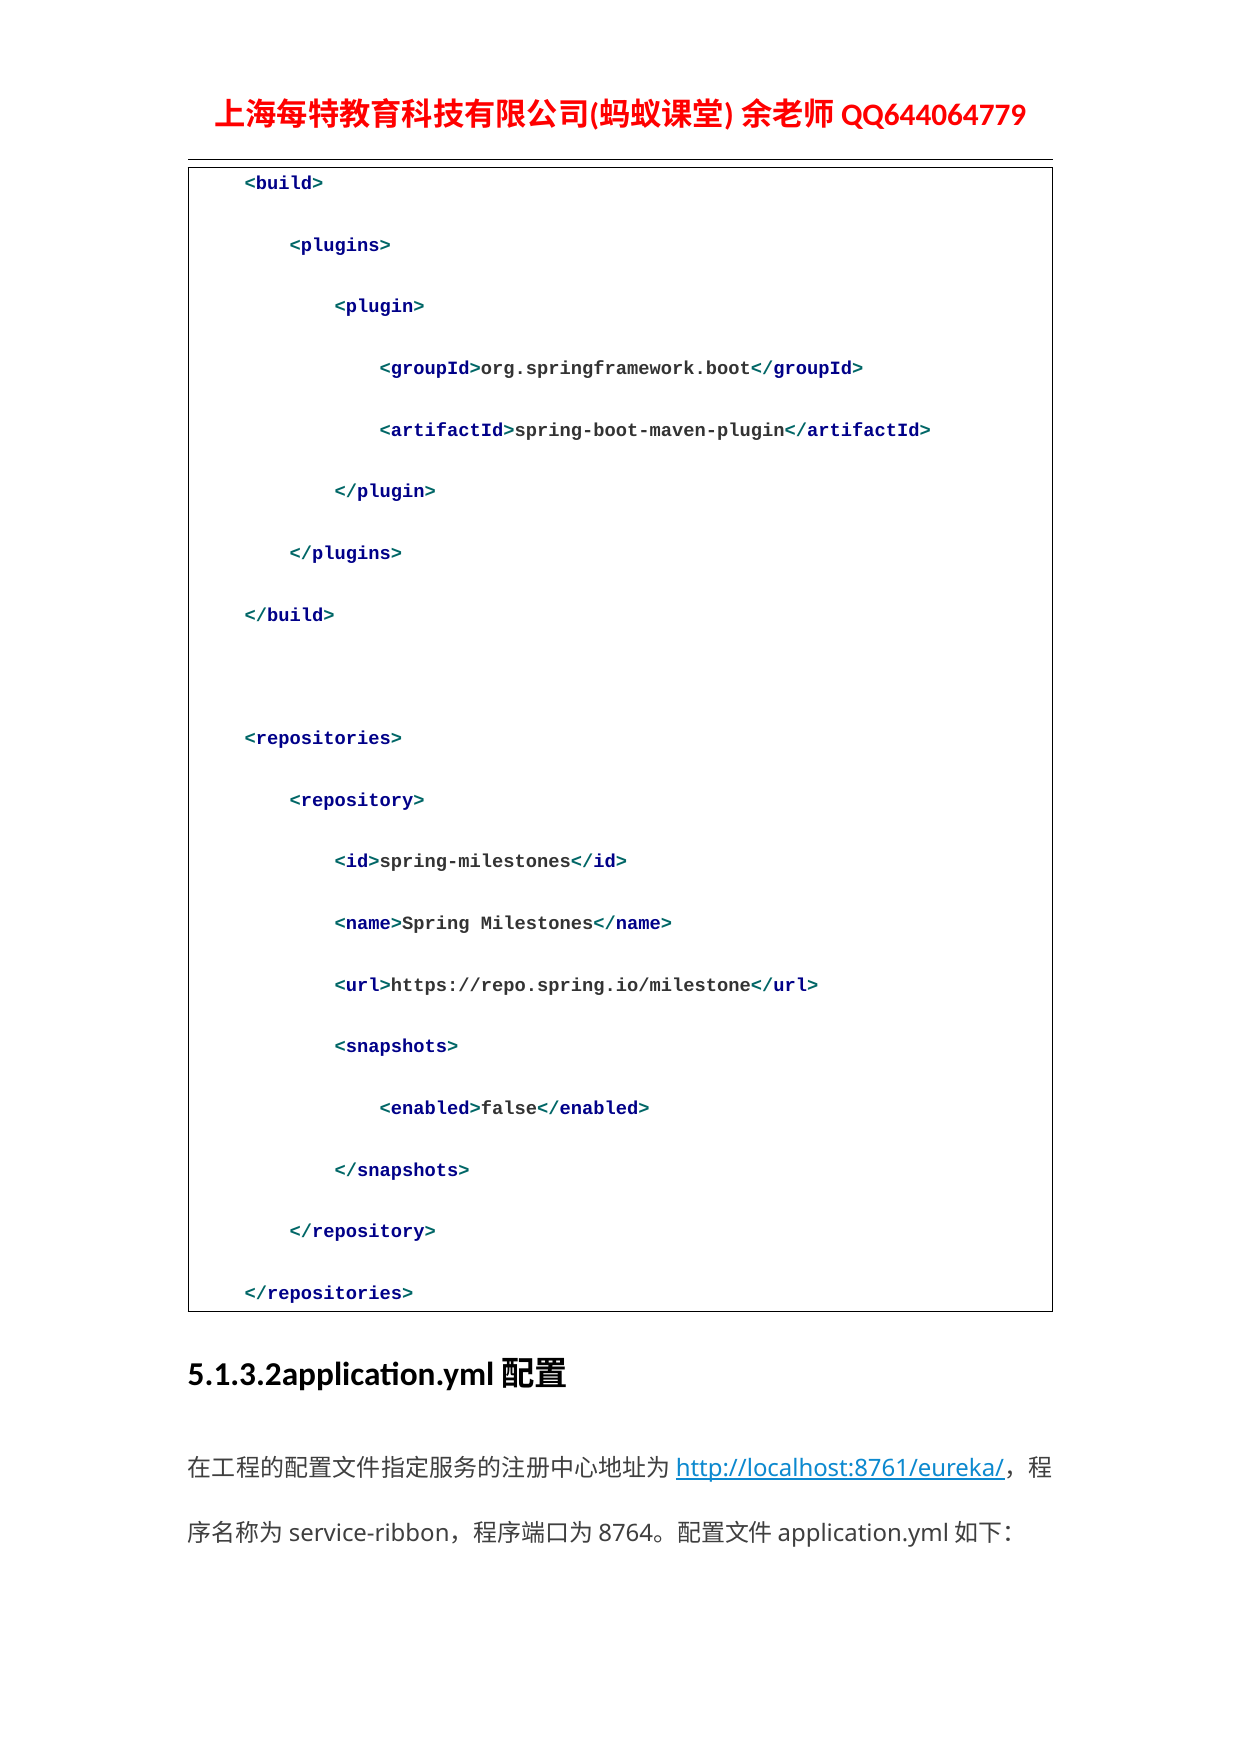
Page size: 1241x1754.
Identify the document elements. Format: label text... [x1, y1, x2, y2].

subtitle 5.1.3.2application.yml配置 [187, 1339, 1053, 1404]
text 在工程的配置文件指定服务的注册中心地址为http://localhost:8761/eureka/，程序名称为 service-ribbon，程序端口为8764。配置文件application.yml如下： [187, 1433, 1053, 1563]
